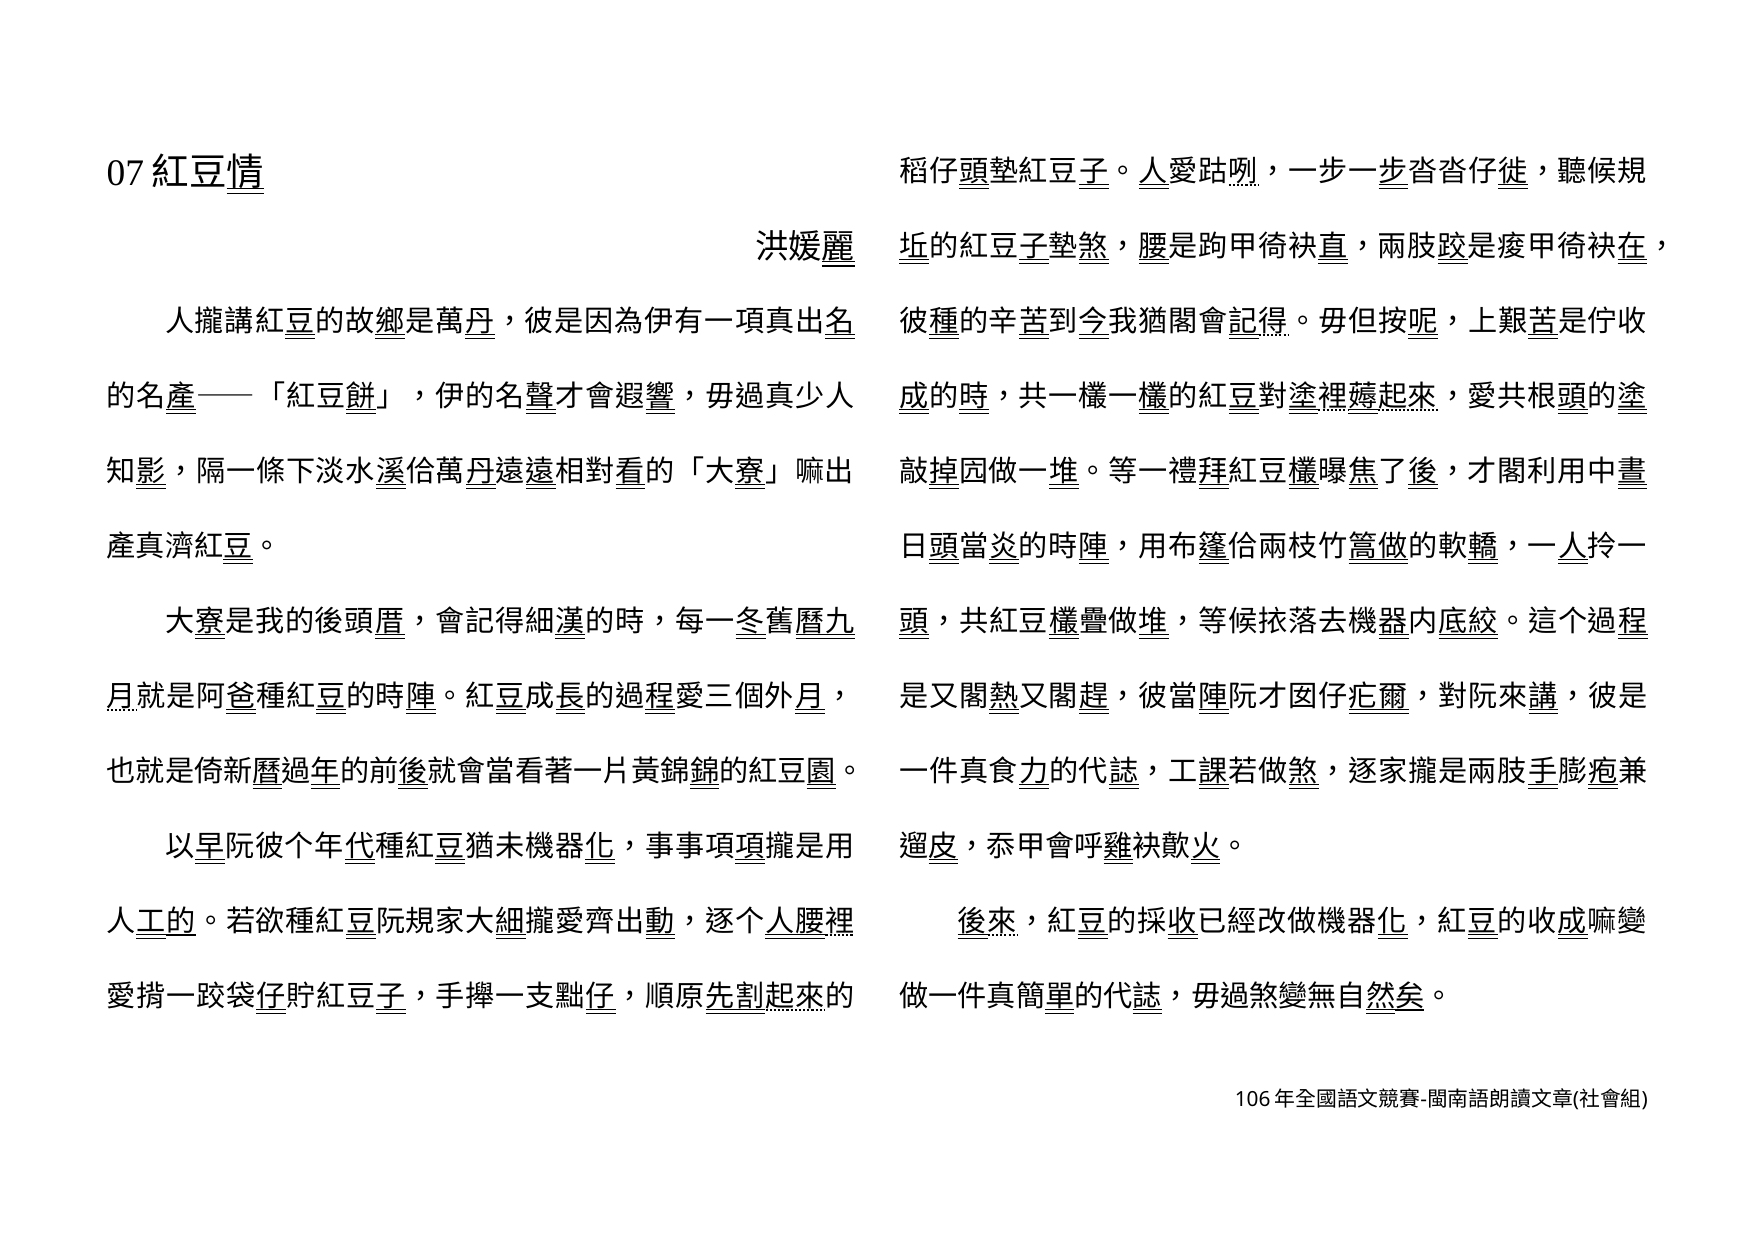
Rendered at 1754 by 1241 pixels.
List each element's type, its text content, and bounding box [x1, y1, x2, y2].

text 大寮是我的後頭厝，會記得細漢的時，每一冬舊曆九月就是阿爸種紅豆的時陣。紅豆成長的過程愛三個外月，也就是倚新曆過年的前後就會當看著一片黃錦錦的紅豆園。 [106, 582, 855, 807]
text 洪媛麗 [106, 207, 855, 282]
text 後來，紅豆的採收已經改做機器化，紅豆的收成嘛變做一件真簡單的代誌，毋過煞變無自然矣。 [899, 882, 1648, 1032]
text 以早阮彼个年代種紅豆猶未機器化，事事項項攏是用人工的。若欲種紅豆阮規家大細攏愛齊出動，逐个人腰裡愛揹一跤袋仔貯紅豆子，手攑一支黜仔，順原先割起來的稻仔頭墊紅豆子。人愛跍咧，一步一步沓沓仔徙，聽候規坵的紅豆子墊煞，腰是跔甲徛袂直，兩肢跤是痠甲徛袂在，彼種的辛苦到今我猶閣會記得。毋但按呢，上艱苦是佇收成的時，共一欉一欉的紅豆對塗裡薅起來，愛共根頭的塗敲掉囥做一堆。等一禮拜紅豆欉曝焦了後，才閣利用中晝日頭當炎的時陣，用布篷佮兩枝竹篙做的軟轎，一人拎一頭，共紅豆欉疊做堆，等候挔落去機器内底絞。這个過程是又閣熱又閣趕，彼當陣阮才囡仔疕爾，對阮來講，彼是一件真食力的代誌，工課若做煞，逐家攏是兩肢手膨疱兼遛皮，忝甲會呼雞袂歕火。 [899, 132, 1648, 882]
text 以早阮彼个年代種紅豆猶未機器化，事事項項攏是用人工的。若欲種紅豆阮規家大細攏愛齊出動，逐个人腰裡愛揹一跤袋仔貯紅豆子，手攑一支黜仔，順原先割起來的稻仔頭墊紅豆子。人愛跍咧，一步一步沓沓仔徙，聽候規坵的紅豆子墊煞，腰是跔甲徛袂直，兩肢跤是痠甲徛袂在，彼種的辛苦到今我猶閣會記得。毋但按呢，上艱苦是佇收成的時，共一欉一欉的紅豆對塗裡薅起來，愛共根頭的塗敲掉囥做一堆。等一禮拜紅豆欉曝焦了後，才閣利用中晝日頭當炎的時陣，用布篷佮兩枝竹篙做的軟轎，一人拎一頭，共紅豆欉疊做堆，等候挔落去機器内底絞。這个過程是又閣熱又閣趕，彼當陣阮才囡仔疕爾，對阮來講，彼是一件真食力的代誌，工課若做煞，逐家攏是兩肢手膨疱兼遛皮，忝甲會呼雞袂歕火。 [106, 807, 855, 1032]
text 人攏講紅豆的故鄉是萬丹，彼是因為伊有一項真出名的名產——「紅豆餅」，伊的名聲才會遐響，毋過真少人知影，隔一條下淡水溪佮萬丹遠遠相對看的「大寮」嘛出產真濟紅豆。 [106, 282, 855, 582]
text 07紅豆情 [106, 132, 855, 207]
